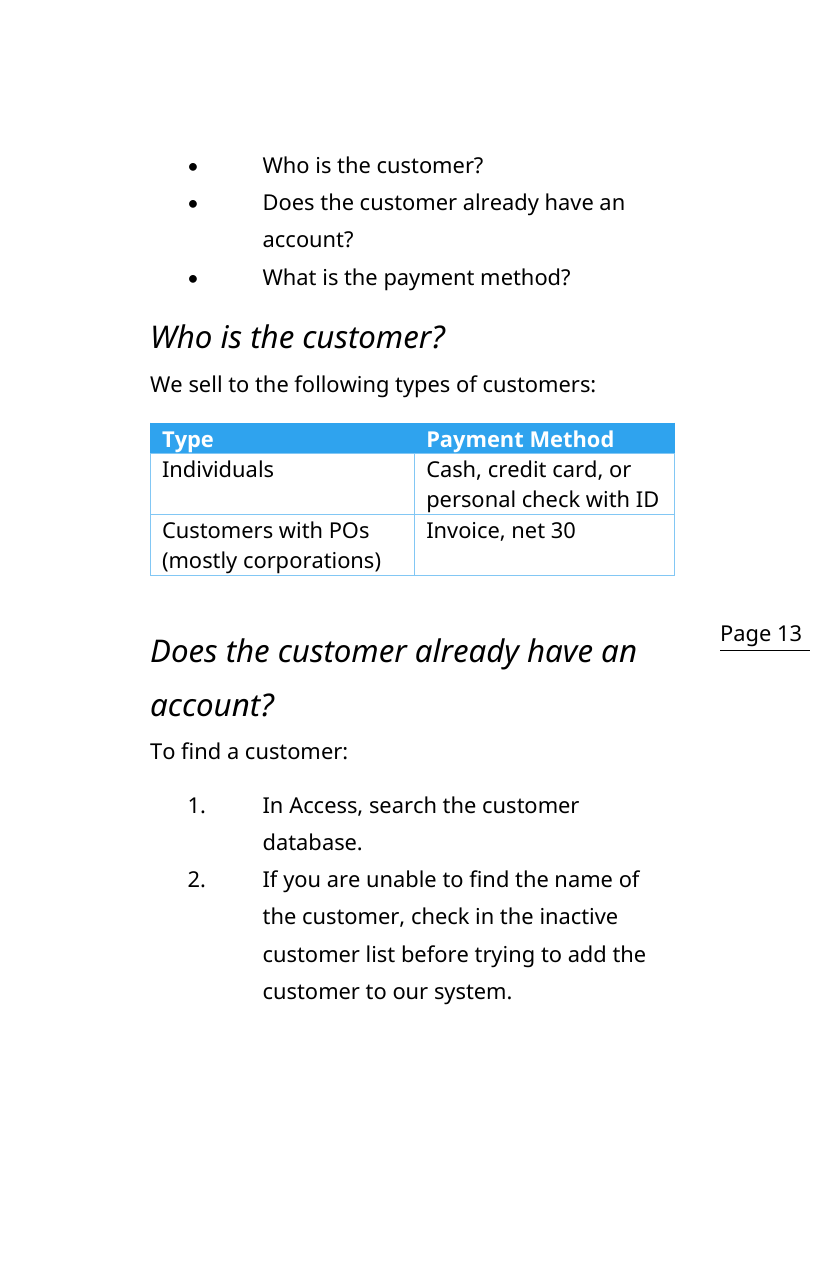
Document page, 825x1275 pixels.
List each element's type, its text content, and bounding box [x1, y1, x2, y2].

table_cell Customers with POs (mostly corporations) [151, 515, 414, 574]
table_cell Individuals [151, 454, 414, 514]
table_cell Invoice, net 30 [415, 515, 674, 574]
text We sell to the following types of customers: [150, 369, 675, 398]
table_header Payment Method [415, 424, 674, 453]
table_header Type [151, 424, 414, 453]
table_cell Cash, credit card, or personal check with ID [415, 454, 674, 514]
list If you are unable to find the name of the customer, check in the inactive customer list before trying to add the customer to our system. [187, 864, 675, 1006]
list In Access, search the customer database. [187, 790, 675, 857]
list Does the customer already have an account? [187, 187, 675, 254]
list What is the payment method? [187, 262, 675, 291]
list Who is the customer? [187, 150, 675, 180]
subtitle Who is the customer? [150, 315, 675, 358]
text To find a customer: [150, 736, 675, 766]
subtitle Does the customer already have an account? [150, 629, 675, 725]
